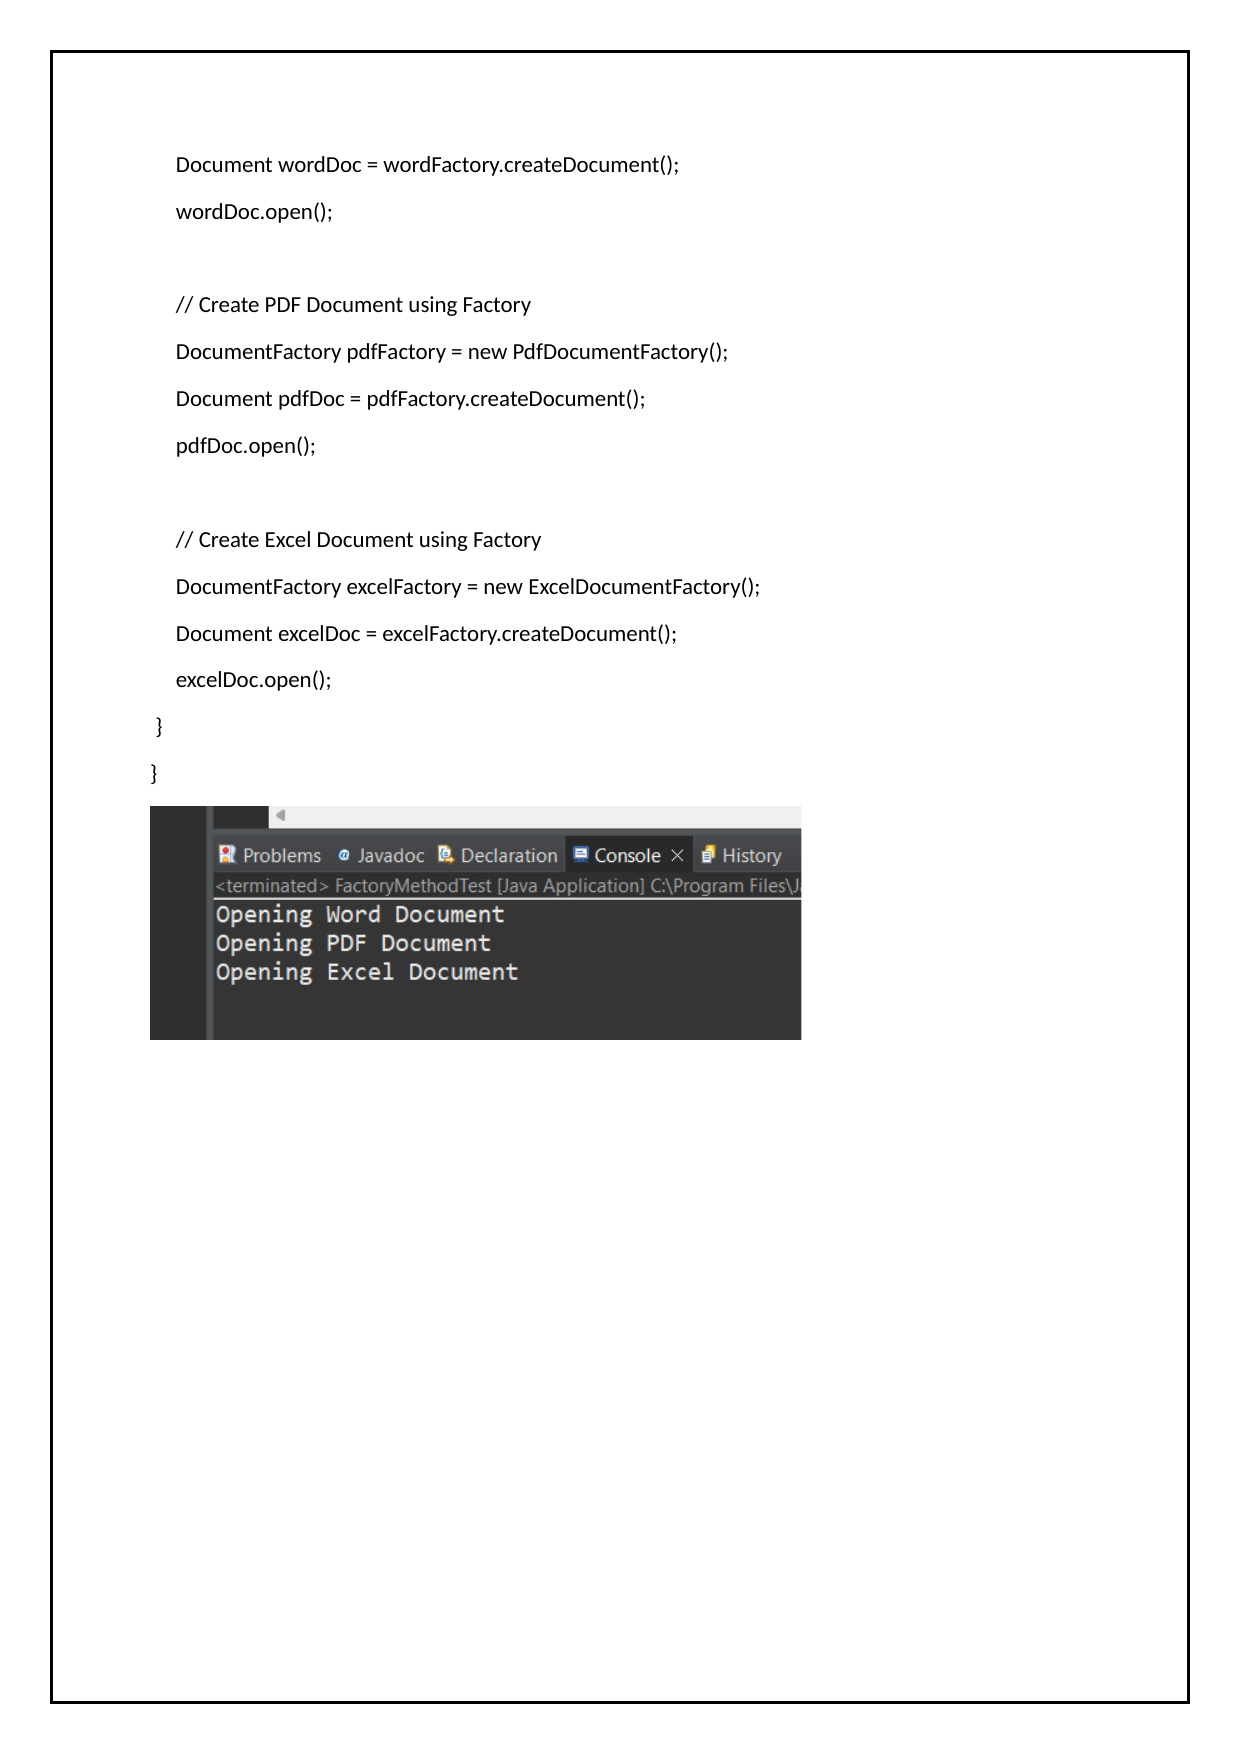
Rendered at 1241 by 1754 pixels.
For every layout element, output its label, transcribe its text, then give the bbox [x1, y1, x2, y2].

text pdfDoc.open(); [150, 431, 1090, 459]
text DocumentFactory pdfFactory = new PdfDocumentFactory(); [150, 337, 1090, 366]
text Document wordDoc = wordFactory.createDocument(); [150, 150, 1090, 178]
text Document excelDoc = excelFactory.createDocument(); [150, 619, 1090, 647]
text // Create PDF Document using Factory [150, 291, 1090, 319]
text excelDoc.open(); [150, 666, 1090, 694]
text // Create Excel Document using Factory [150, 525, 1090, 553]
picture [150, 806, 802, 1040]
text } [150, 759, 1090, 787]
text Document pdfDoc = pdfFactory.createDocument(); [150, 384, 1090, 412]
text DocumentFactory excelFactory = new ExcelDocumentFactory(); [150, 572, 1090, 600]
text } [150, 712, 1090, 741]
text wordDoc.open(); [150, 197, 1090, 225]
